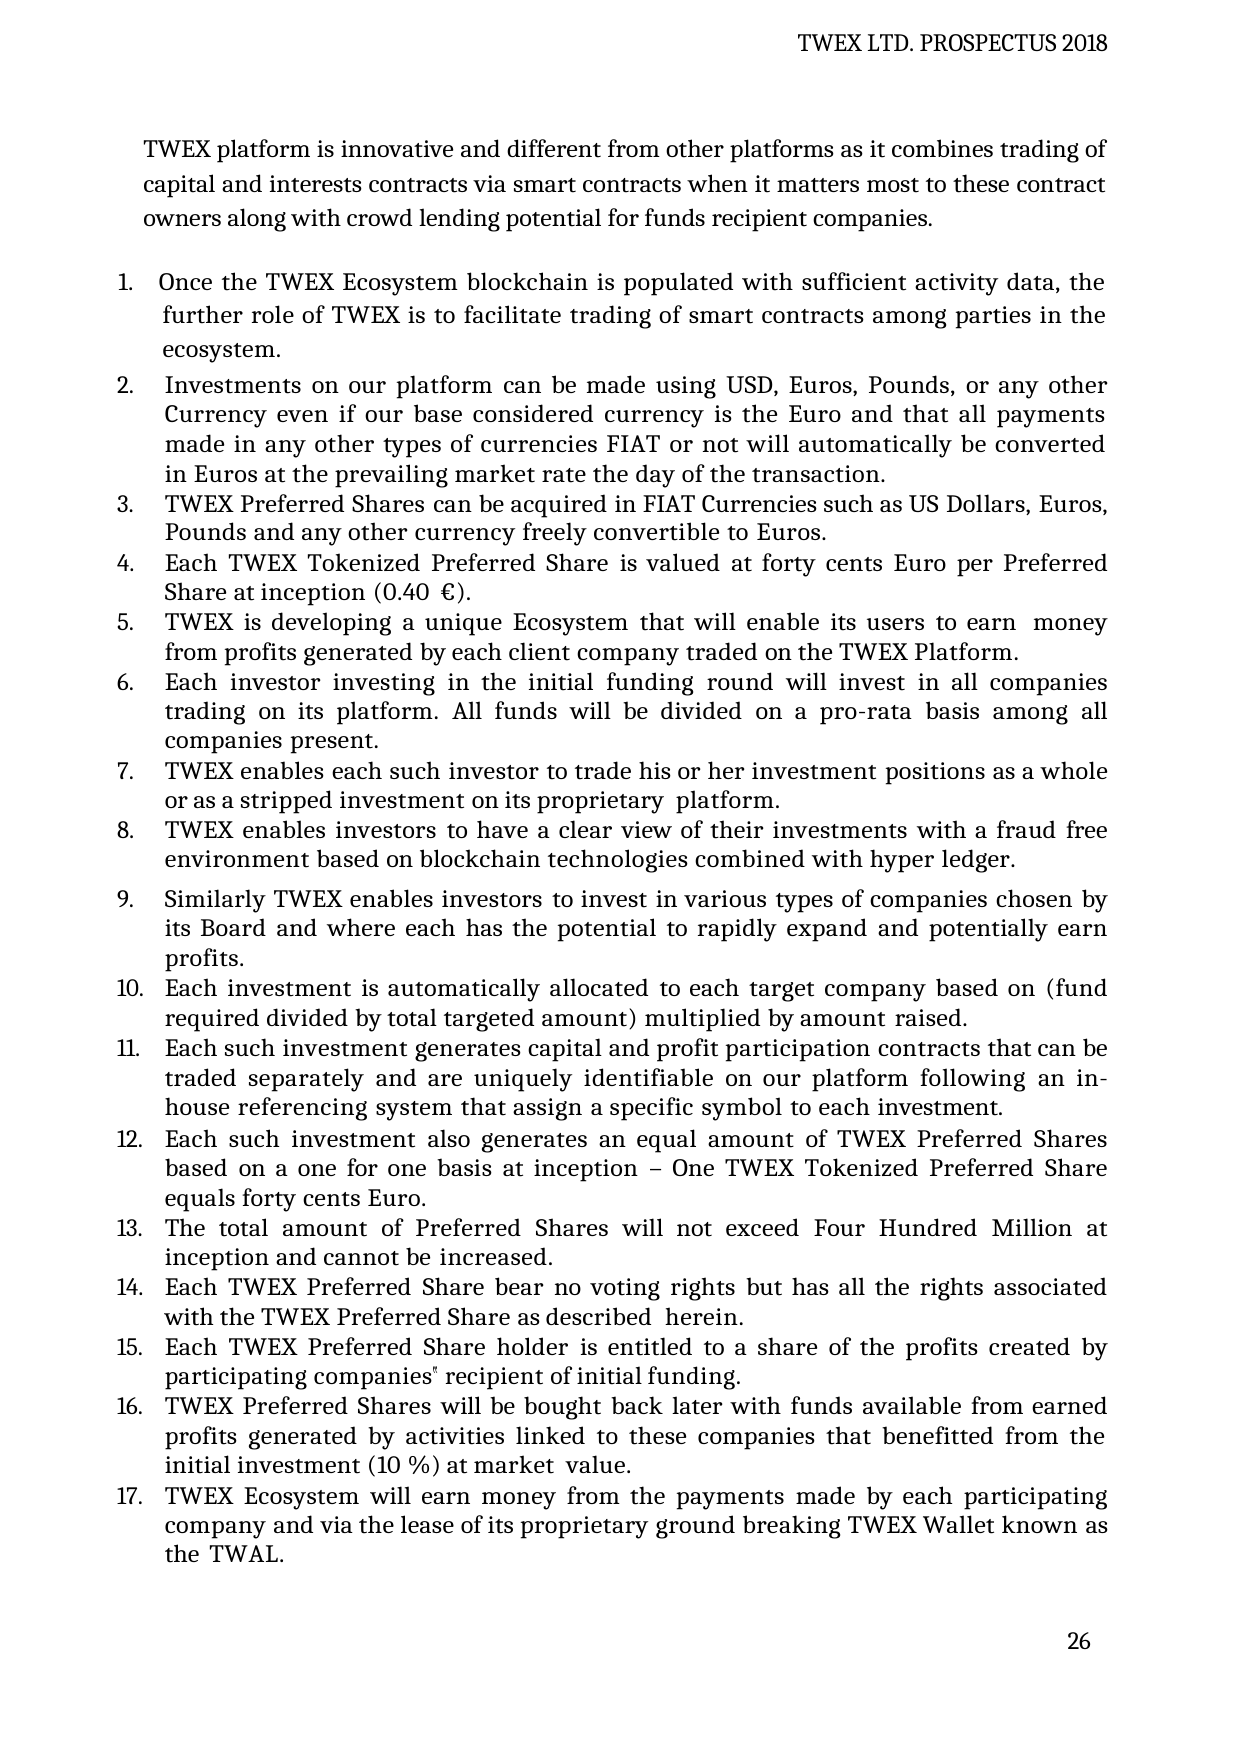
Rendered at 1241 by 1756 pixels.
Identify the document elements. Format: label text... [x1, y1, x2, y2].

list TWEX Preferred Shares will be bought back later with funds available from earned profits generated by activities linked to these companies that benefitted from the initial investment (10 %) at market value. [117, 1392, 1108, 1480]
list Each TWEX Preferred Share holder is entitled to a share of the profits created by participating companies‟ recipient of initial funding. [117, 1333, 1108, 1390]
text 1. Once the TWEX Ecosystem blockchain is populated with sufficient activity data, the further role of TWEX is to facilitate trading of smart contracts among parties in the ecosystem. [118, 268, 1108, 364]
list TWEX enables investors to have a clear view of their investments with a fraud free environment based on blockchain technologies combined with hyper ledger. [117, 816, 1108, 873]
list TWEX enables each such investor to trade his or her investment positions as a whole or as a stripped investment on its proprietary platform. [117, 757, 1108, 814]
list TWEX Ecosystem will earn money from the payments made by each participating company and via the lease of its proprietary ground breaking TWEX Wallet known as the TWAL. [117, 1482, 1108, 1568]
list Investments on our platform can be made using USD, Euros, Pounds, or any other Currency even if our base considered currency is the Euro and that all payments made in any other types of currencies FIAT or not will automatically be converted in Euros at the prevailing market rate the day of the transaction. [117, 371, 1108, 488]
text TWEX platform is innovative and different from other platforms as it combines trading of capital and interests contracts via smart contracts when it matters most to these contract owners along with crowd lending potential for funds recipient companies. [143, 135, 1108, 233]
list TWEX Preferred Shares can be acquired in FIAT Currencies such as US Dollars, Euros, Pounds and any other currency freely convertible to Euros. [117, 489, 1108, 547]
list Each TWEX Preferred Share bear no voting rights but has all the rights associated with the TWEX Preferred Share as described herein. [117, 1273, 1108, 1331]
list Each TWEX Tokenized Preferred Share is valued at forty cents Euro per Preferred Share at inception (0.40 €). [117, 549, 1108, 606]
list TWEX is developing a unique Ecosystem that will enable its users to earn money from profits generated by each client company traded on the TWEX Platform. [117, 608, 1108, 666]
list Similarly TWEX enables investors to invest in various types of companies chosen by its Board and where each has the potential to rapidly expand and potentially earn profits. [117, 884, 1108, 972]
list Each such investment generates capital and profit participation contracts that can be traded separately and are uniquely identifiable on our platform following an in-house referencing system that assign a specific symbol to each investment. [117, 1034, 1108, 1122]
list Each investment is automatically allocated to each target company based on (fund required divided by total targeted amount) multiplied by amount raised. [117, 974, 1108, 1032]
list Each such investment also generates an equal amount of TWEX Preferred Shares based on a one for one basis at inception – One TWEX Tokenized Preferred Share equals forty cents Euro. [117, 1124, 1108, 1212]
list The total amount of Preferred Shares will not exceed Four Hundred Million at inception and cannot be increased. [117, 1214, 1108, 1271]
list Each investor investing in the initial funding round will invest in all companies trading on its platform. All funds will be divided on a pro-rata basis among all companies present. [117, 668, 1108, 755]
